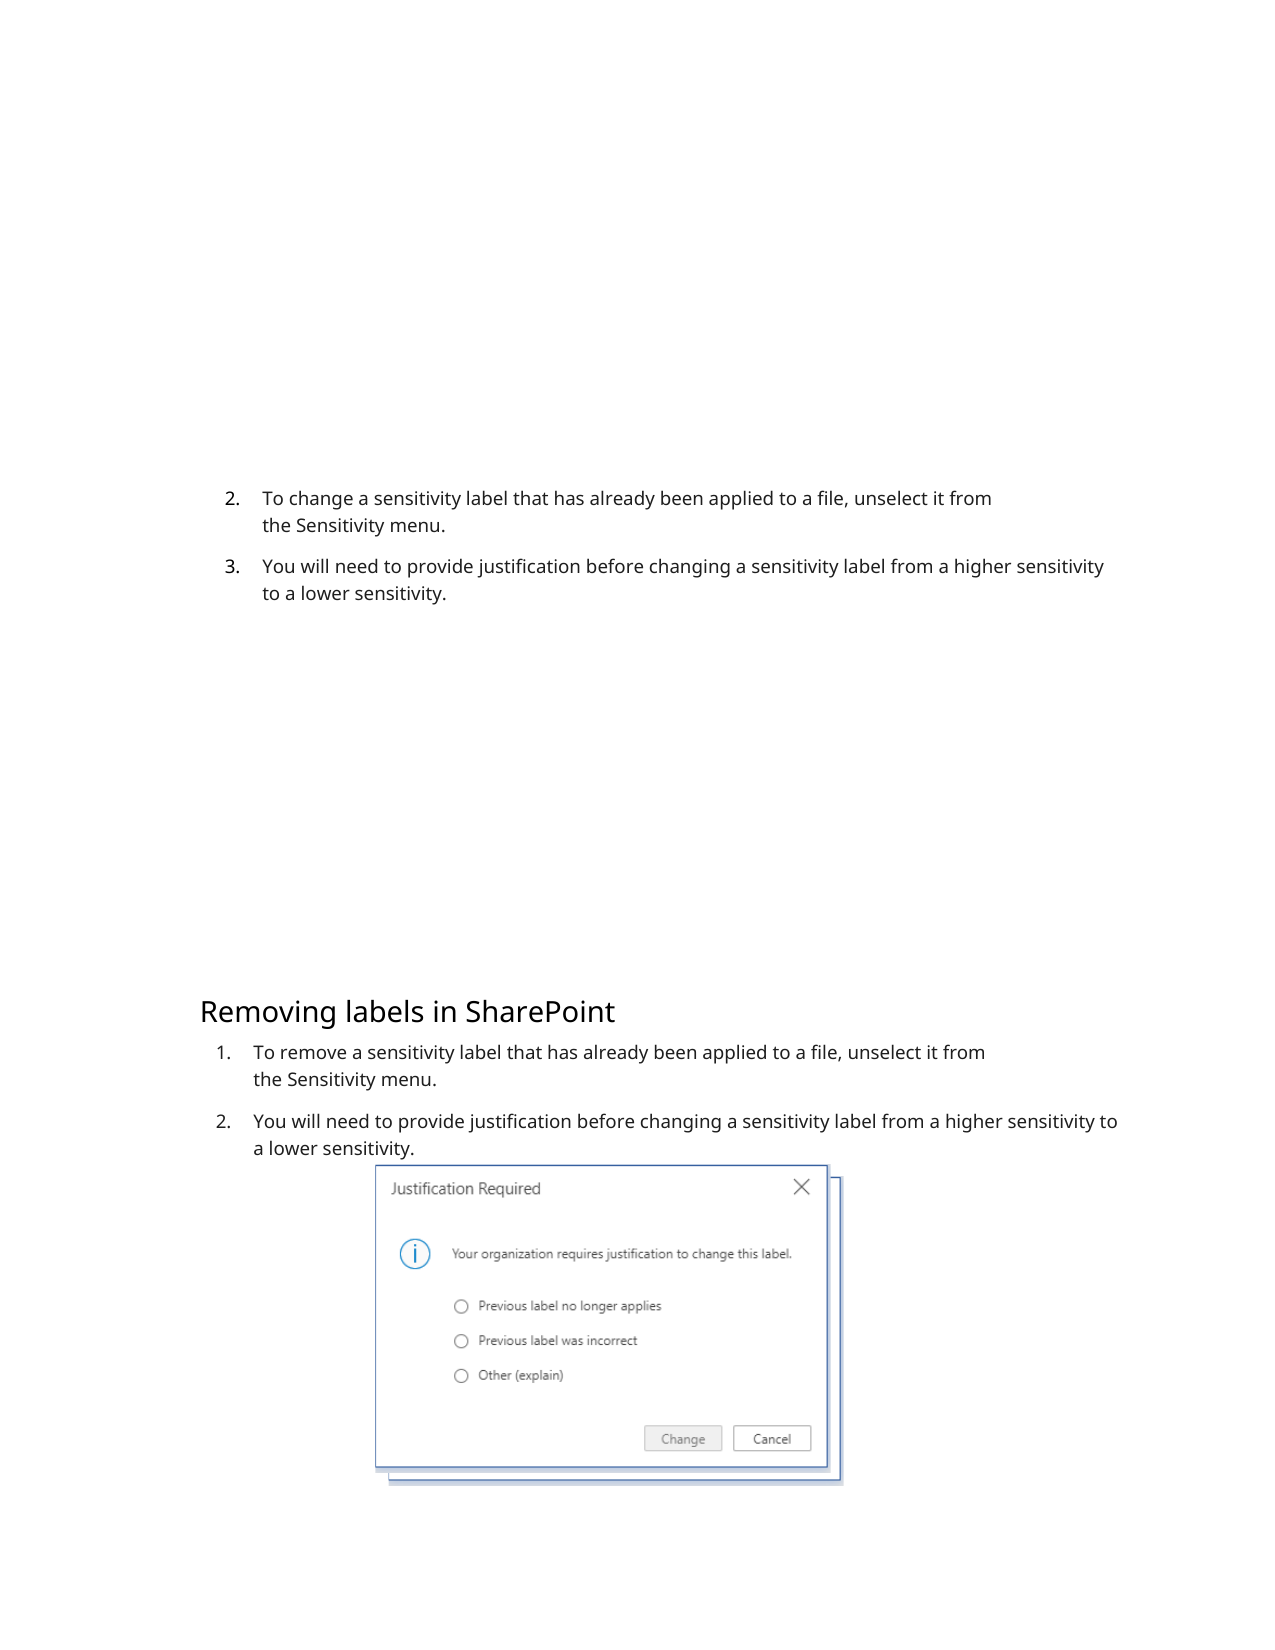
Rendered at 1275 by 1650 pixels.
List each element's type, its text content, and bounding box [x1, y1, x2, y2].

list To remove a sensitivity label that has already been applied to a file, unselect it from the Sensitivity menu. [216, 1038, 1125, 1092]
picture [375, 1164, 844, 1486]
list You will need to provide justification before changing a sensitivity label from a higher sensitivity to a lower sensitivity. [224, 552, 1125, 606]
subtitle Removing labels in SharePoint [199, 992, 1125, 1031]
list To change a sensitivity label that has already been applied to a file, unselect it from the Sensitivity menu. [224, 483, 1125, 537]
list You will need to provide justification before changing a sensitivity label from a higher sensitivity to a lower sensitivity. [216, 1106, 1125, 1161]
